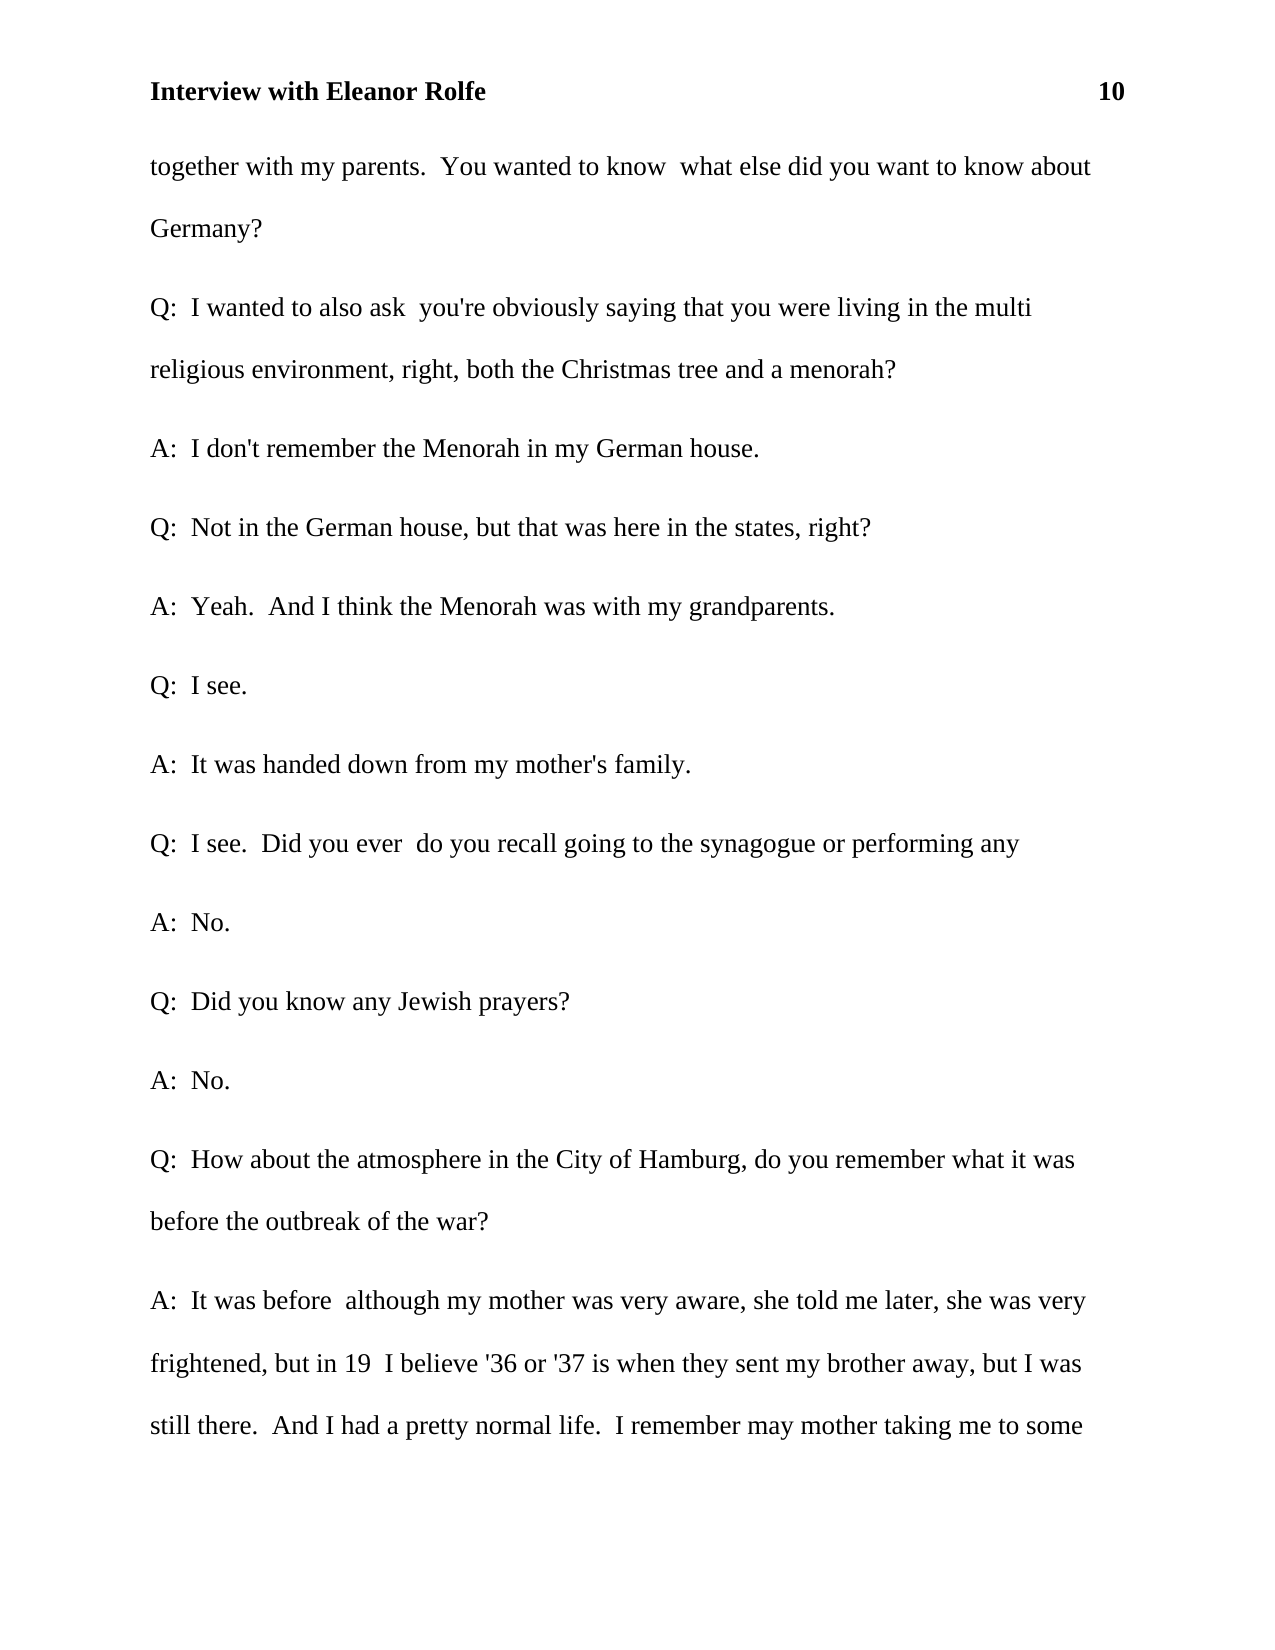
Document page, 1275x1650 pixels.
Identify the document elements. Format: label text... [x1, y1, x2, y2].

text Q: I wanted to also ask you're obviously saying that you were living in the multi religious environment, right, both the Christmas tree and a menorah? [150, 291, 1125, 385]
text A: Yeah. And I think the Menorah was with my grandparents. [150, 590, 1125, 622]
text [150, 1284, 1125, 1440]
text A: No. [150, 1064, 1125, 1095]
text A: It was handed down from my mother's family. [150, 748, 1125, 779]
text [150, 150, 1125, 243]
text A: No. [150, 906, 1125, 937]
text Q: I see. Did you ever do you recall going to the synagogue or performing any [150, 827, 1125, 858]
text Q: I see. [150, 669, 1125, 701]
text Q: How about the atmosphere in the City of Hamburg, do you remember what it was before the outbreak of the war? [150, 1143, 1125, 1237]
text Q: Not in the German house, but that was here in the states, right? [150, 511, 1125, 543]
text Q: Did you know any Jewish prayers? [150, 985, 1125, 1016]
text A: I don't remember the Menorah in my German house. [150, 432, 1125, 464]
